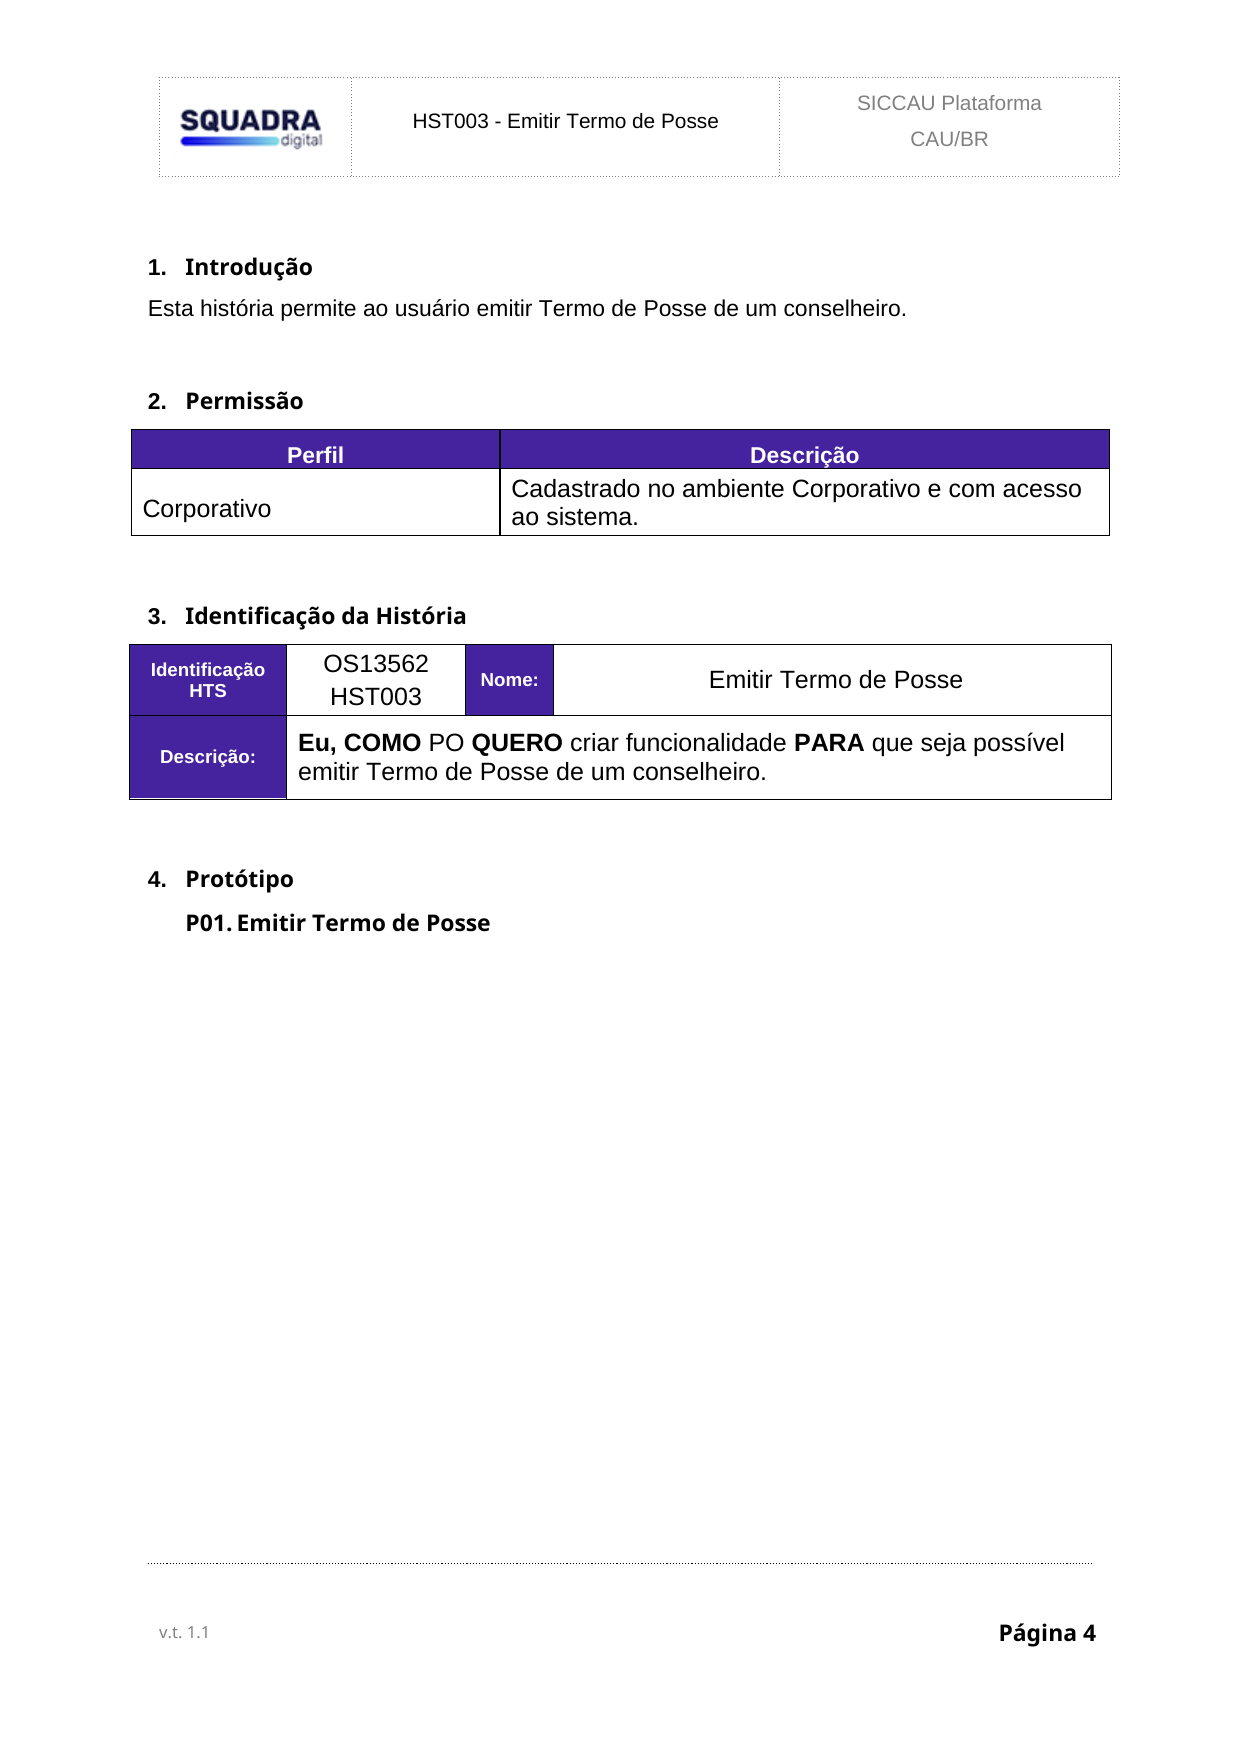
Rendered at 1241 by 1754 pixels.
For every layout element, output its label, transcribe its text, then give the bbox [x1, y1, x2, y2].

subtitle Identificação da História [148, 600, 1092, 631]
table_cell Eu, COMO PO QUERO criar funcionalidade PARA que seja possível emitir Termo de Posse de um conselheiro. [287, 716, 1111, 798]
table_cell Corporativo [132, 469, 499, 535]
table_header OS13562 HST003 [287, 645, 465, 715]
table_header Perfil [132, 430, 499, 468]
table_header Nome: [466, 645, 553, 715]
subtitle Introdução [148, 251, 1092, 282]
table_header Identificação HTS [130, 645, 286, 715]
table_header Emitir Termo de Posse [554, 645, 1111, 715]
table_cell Cadastrado no ambiente Corporativo e com acesso ao sistema. [501, 469, 1109, 535]
picture [173, 107, 338, 159]
list Emitir Termo de Posse [185, 907, 1092, 938]
table_cell Descrição: [130, 716, 286, 798]
subtitle Protótipo [148, 863, 1092, 894]
text Esta história permite ao usuário emitir Termo de Posse de um conselheiro. [148, 294, 1092, 321]
subtitle Permissão [148, 385, 1092, 416]
table_header Descrição [501, 430, 1109, 468]
